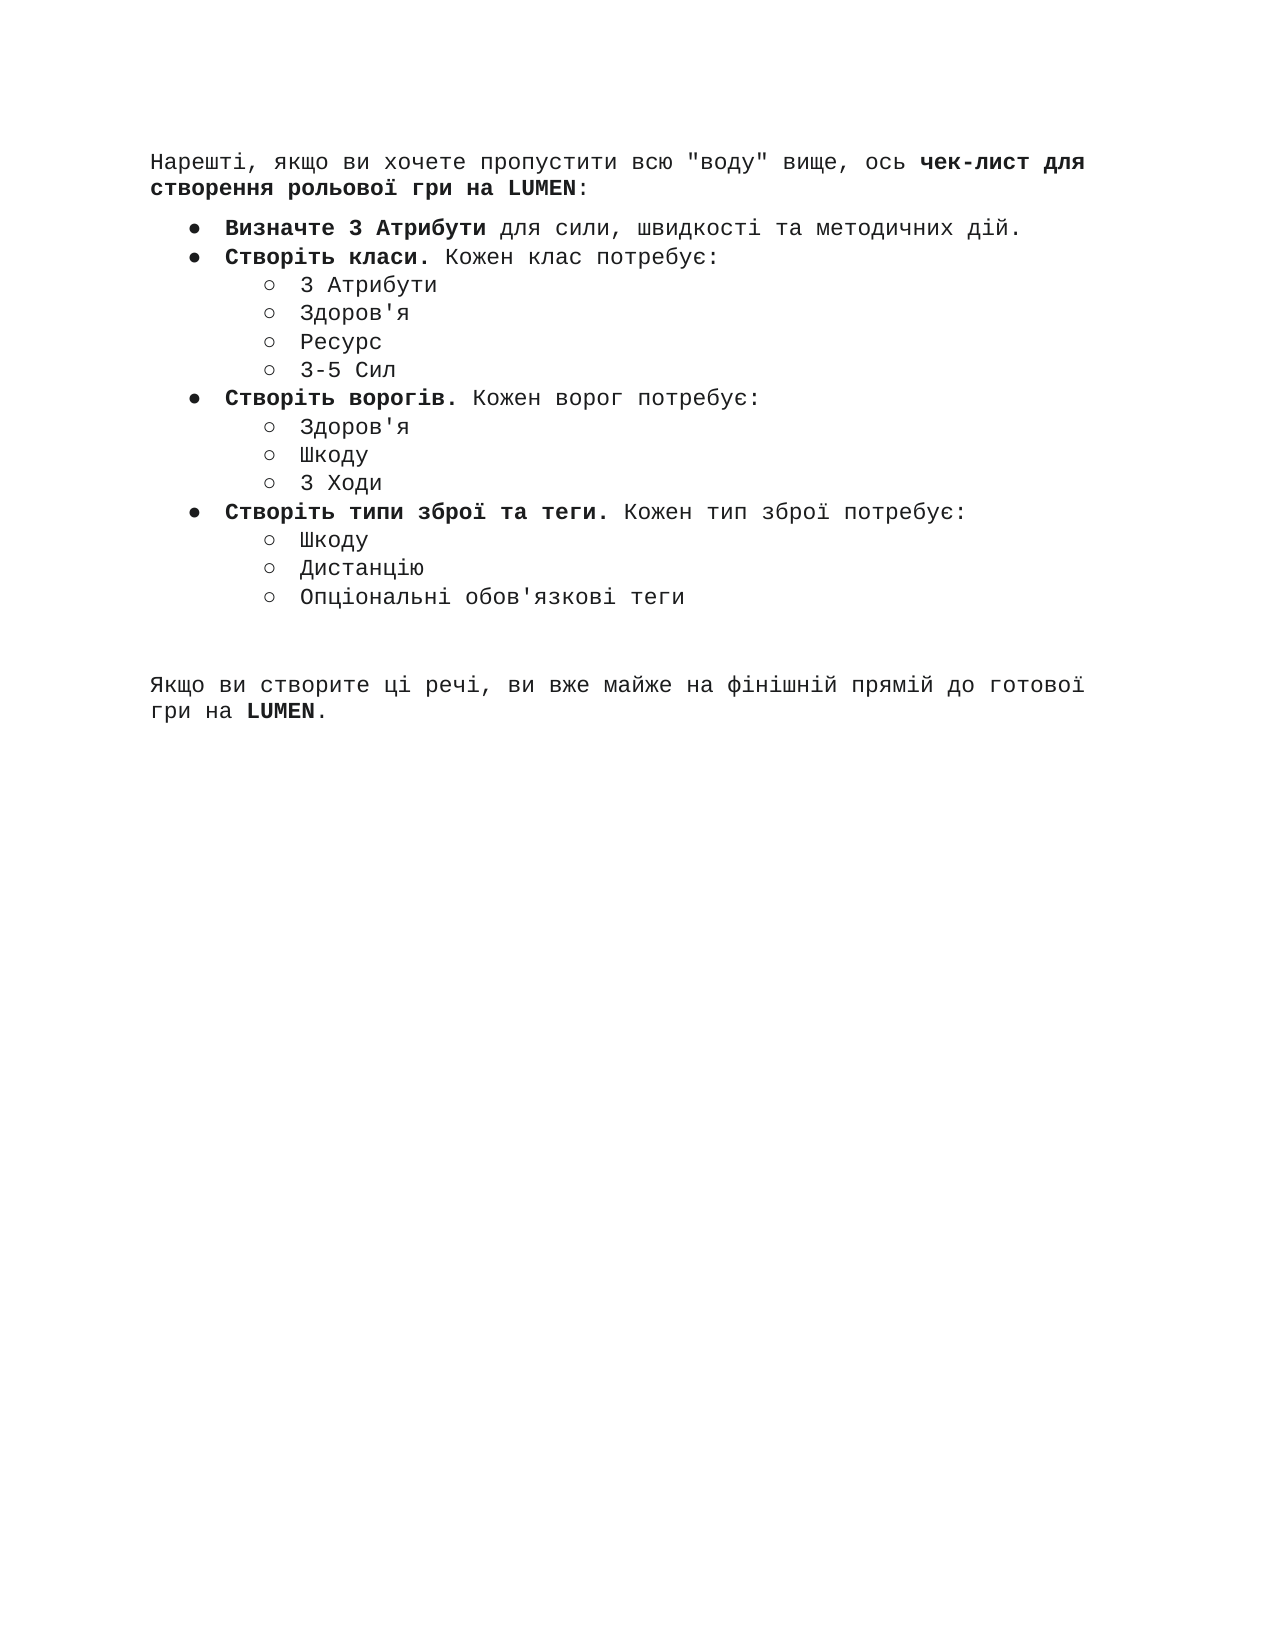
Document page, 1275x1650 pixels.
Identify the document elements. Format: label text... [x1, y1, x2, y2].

text Якщо ви створите ці речі, ви вже майже на фінішній прямій до готової гри на LUMEN. [150, 673, 1125, 725]
list Визначте 3 Атрибути для сили, швидкості та методичних дій. [187, 214, 1125, 243]
list Опціональні обов'язкові теги [262, 583, 1125, 611]
list Здоров'я [262, 413, 1125, 441]
list 3-5 Сил [262, 356, 1125, 384]
list Ресурс [262, 328, 1125, 356]
list Створіть типи зброї та теги. Кожен тип зброї потребує: [187, 498, 1125, 526]
text Нарешті, якщо ви хочете пропустити всю "воду" вище, ось чек-лист для створення рольової гри на LUMEN: [150, 150, 1125, 202]
list 3 Атрибути [262, 271, 1125, 299]
list Шкоду [262, 441, 1125, 469]
list Здоров'я [262, 299, 1125, 328]
list Створіть класи. Кожен клас потребує: [187, 243, 1125, 271]
list 3 Ходи [262, 469, 1125, 498]
list Дистанцію [262, 554, 1125, 583]
list Шкоду [262, 526, 1125, 554]
list Створіть ворогів. Кожен ворог потребує: [187, 384, 1125, 413]
